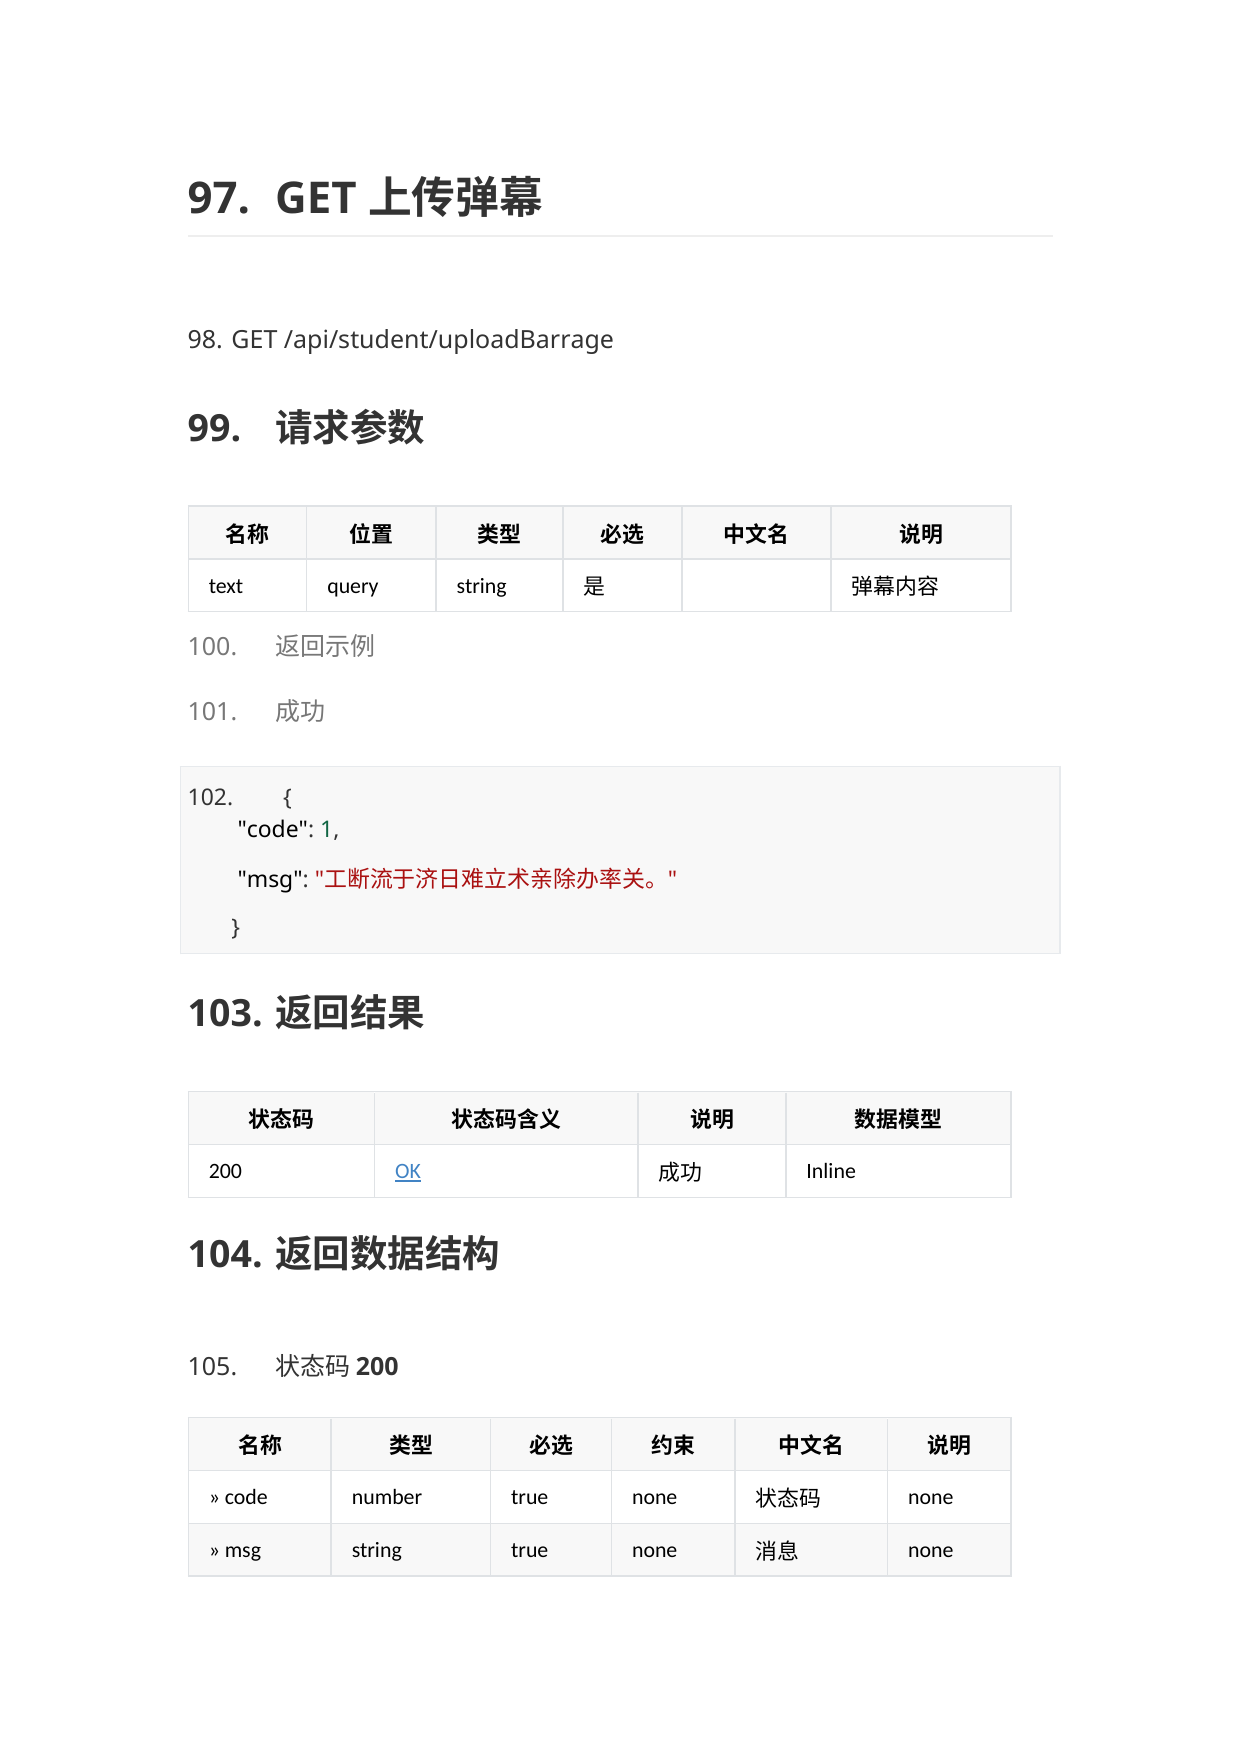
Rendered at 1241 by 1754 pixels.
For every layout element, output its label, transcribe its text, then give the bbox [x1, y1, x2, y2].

subtitle 返回结果 [187, 978, 1053, 1043]
table_header 类型 [437, 507, 562, 558]
table_header 必选 [564, 507, 681, 558]
table_cell none [612, 1471, 734, 1522]
table_header 说明 [832, 507, 1010, 558]
table_cell none [888, 1471, 1010, 1522]
table_cell text [189, 560, 306, 611]
table_header 状态码含义 [375, 1092, 638, 1144]
table_cell true [491, 1471, 611, 1522]
subtitle GET 上传弹幕 [187, 162, 1053, 237]
table_cell » msg [189, 1524, 330, 1575]
table_cell true [491, 1524, 611, 1575]
table_cell none [612, 1524, 734, 1575]
table_cell 消息 [736, 1524, 887, 1575]
table_header 中文名 [736, 1418, 887, 1470]
table_header 说明 [888, 1418, 1010, 1470]
subtitle 返回数据结构 [187, 1219, 1053, 1284]
table_cell string [332, 1524, 490, 1575]
list 成功 [187, 677, 1053, 742]
table_cell 是 [564, 560, 681, 611]
table_cell query [307, 560, 435, 611]
list GET /api/student/uploadBarrage [187, 306, 1053, 371]
table_header 约束 [612, 1418, 735, 1470]
list 状态码 200 [187, 1332, 1053, 1397]
table_cell string [437, 560, 562, 611]
table_cell 200 [189, 1145, 374, 1196]
table_cell » code [189, 1471, 330, 1522]
table_cell 状态码 [736, 1471, 887, 1522]
table_header 必选 [491, 1418, 611, 1470]
table_header 名称 [189, 1418, 331, 1470]
subtitle 请求参数 [187, 392, 1053, 457]
table_cell 弹幕内容 [832, 560, 1010, 611]
table_cell none [888, 1524, 1010, 1575]
table_header 说明 [639, 1092, 786, 1144]
table_cell 成功 [639, 1145, 785, 1196]
table_header 位置 [307, 507, 435, 558]
list { "code": 1, "msg": "工断流于济日难立术亲除办率关。" } [181, 767, 1059, 953]
table_header 数据模型 [787, 1092, 1010, 1144]
table_header 类型 [332, 1418, 490, 1470]
table_header 状态码 [189, 1092, 374, 1144]
table_cell number [332, 1471, 490, 1522]
table_cell OK [375, 1145, 637, 1196]
table_cell [683, 560, 830, 611]
table_cell Inline [787, 1145, 1010, 1196]
table_header 名称 [189, 507, 306, 558]
list 返回示例 [187, 612, 1053, 677]
table_header 中文名 [683, 507, 830, 558]
